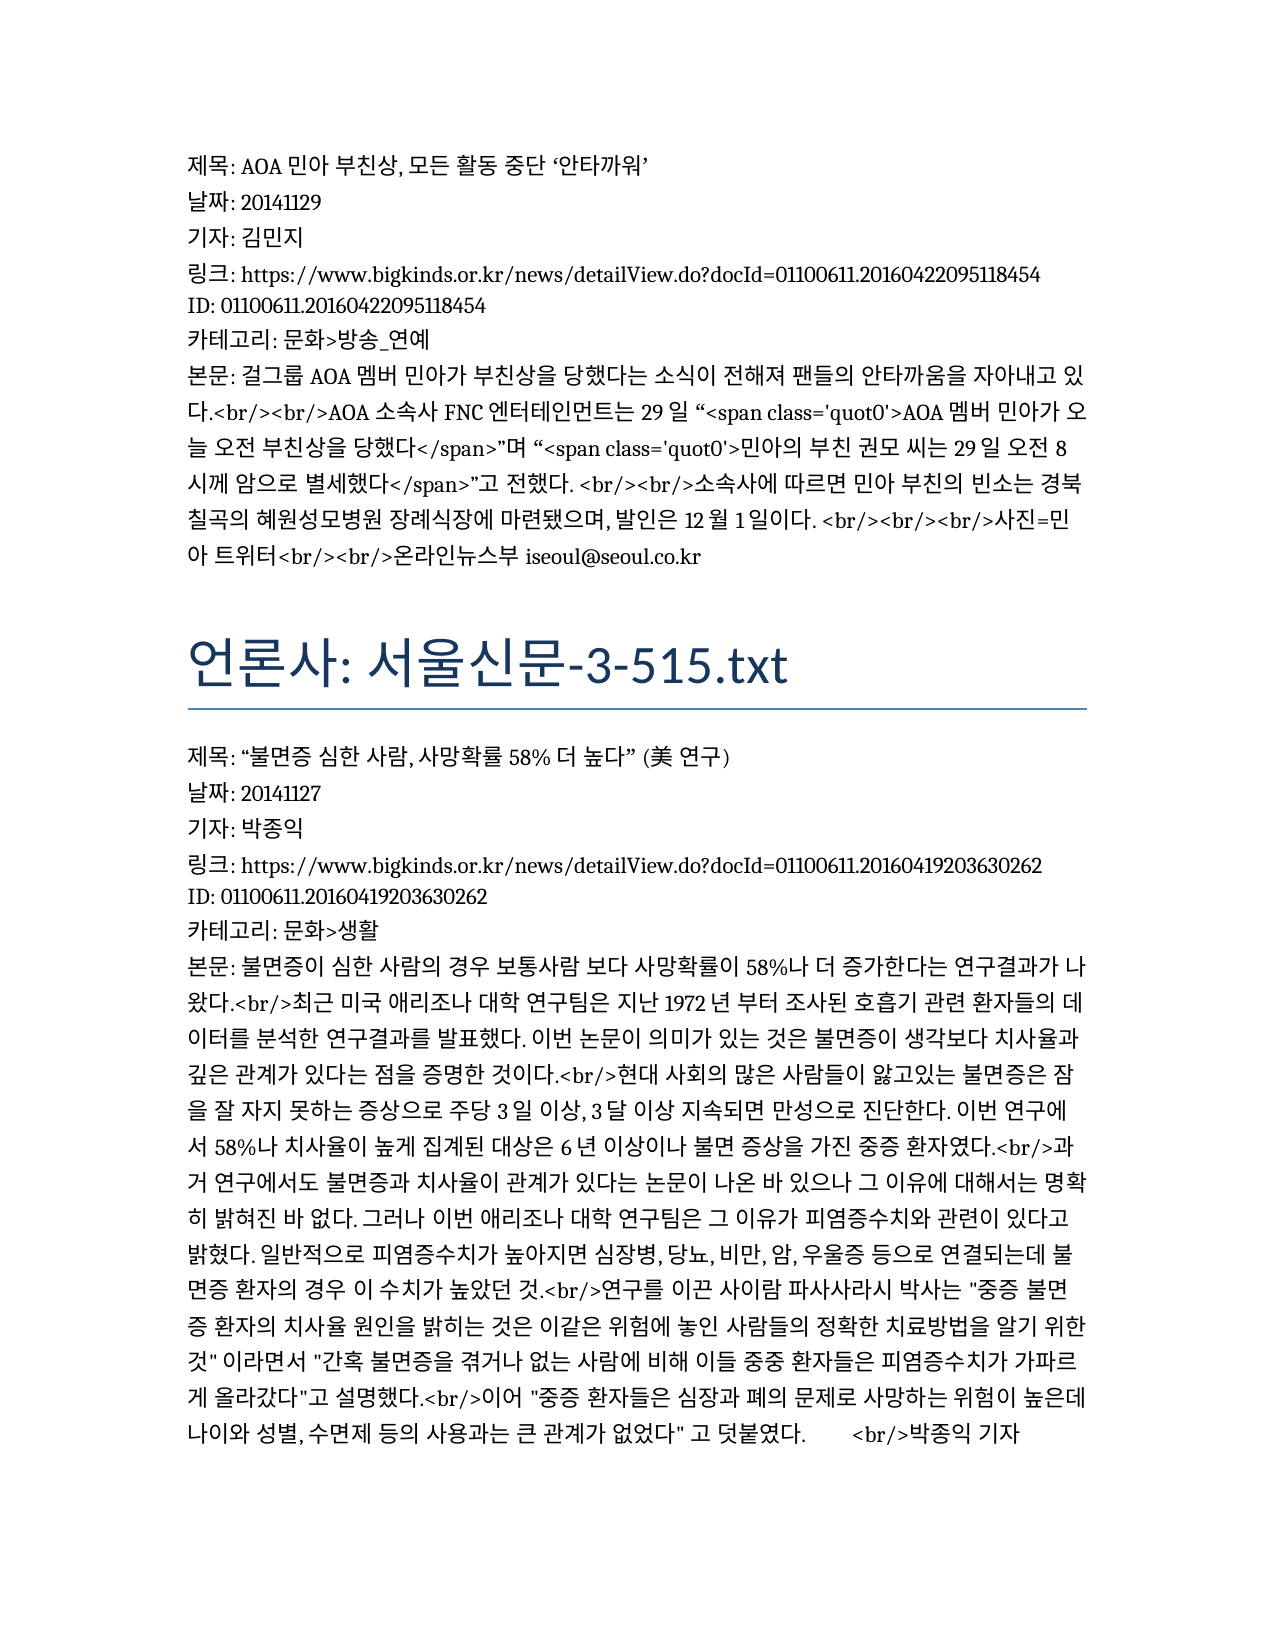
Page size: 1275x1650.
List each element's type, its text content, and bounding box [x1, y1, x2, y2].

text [187, 741, 1087, 1449]
title 언론사: 서울신문-3-515.txt [187, 626, 1087, 710]
text 제목: AOA 민아 부친상, 모든 활동 중단 ‘안타까워’ 날짜: 20141129 기자: 김민지 링크: https://www.bigkinds.or.kr/news/detailView.do?docId=01100611.20160422095118454 ID: 01100611.20160422095118454 카테고리: 문화>방송_연예 본문: 걸그룹 AOA 멤버 민아가 부친상을 당했다는 소식이 전해져 팬들의 안타까움을 자아내고 있다.<br/><br/>AOA 소속사 FNC엔터테인먼트는 29일 “<span class='quot0'>AOA 멤버 민아가 오늘 오전 부친상을 당했다</span>”며 “<span class='quot0'>민아의 부친 권모 씨는 29일 오전 8시께 암으로 별세했다</span>”고 전했다. <br/><br/>소속사에 따르면 민아 부친의 빈소는 경북 칠곡의 혜원성모병원 장례식장에 마련됐으며, 발인은 12월 1일이다. <br/><br/><br/>사진=민아 트위터<br/><br/>온라인뉴스부 iseoul@seoul.co.kr [187, 150, 1087, 601]
